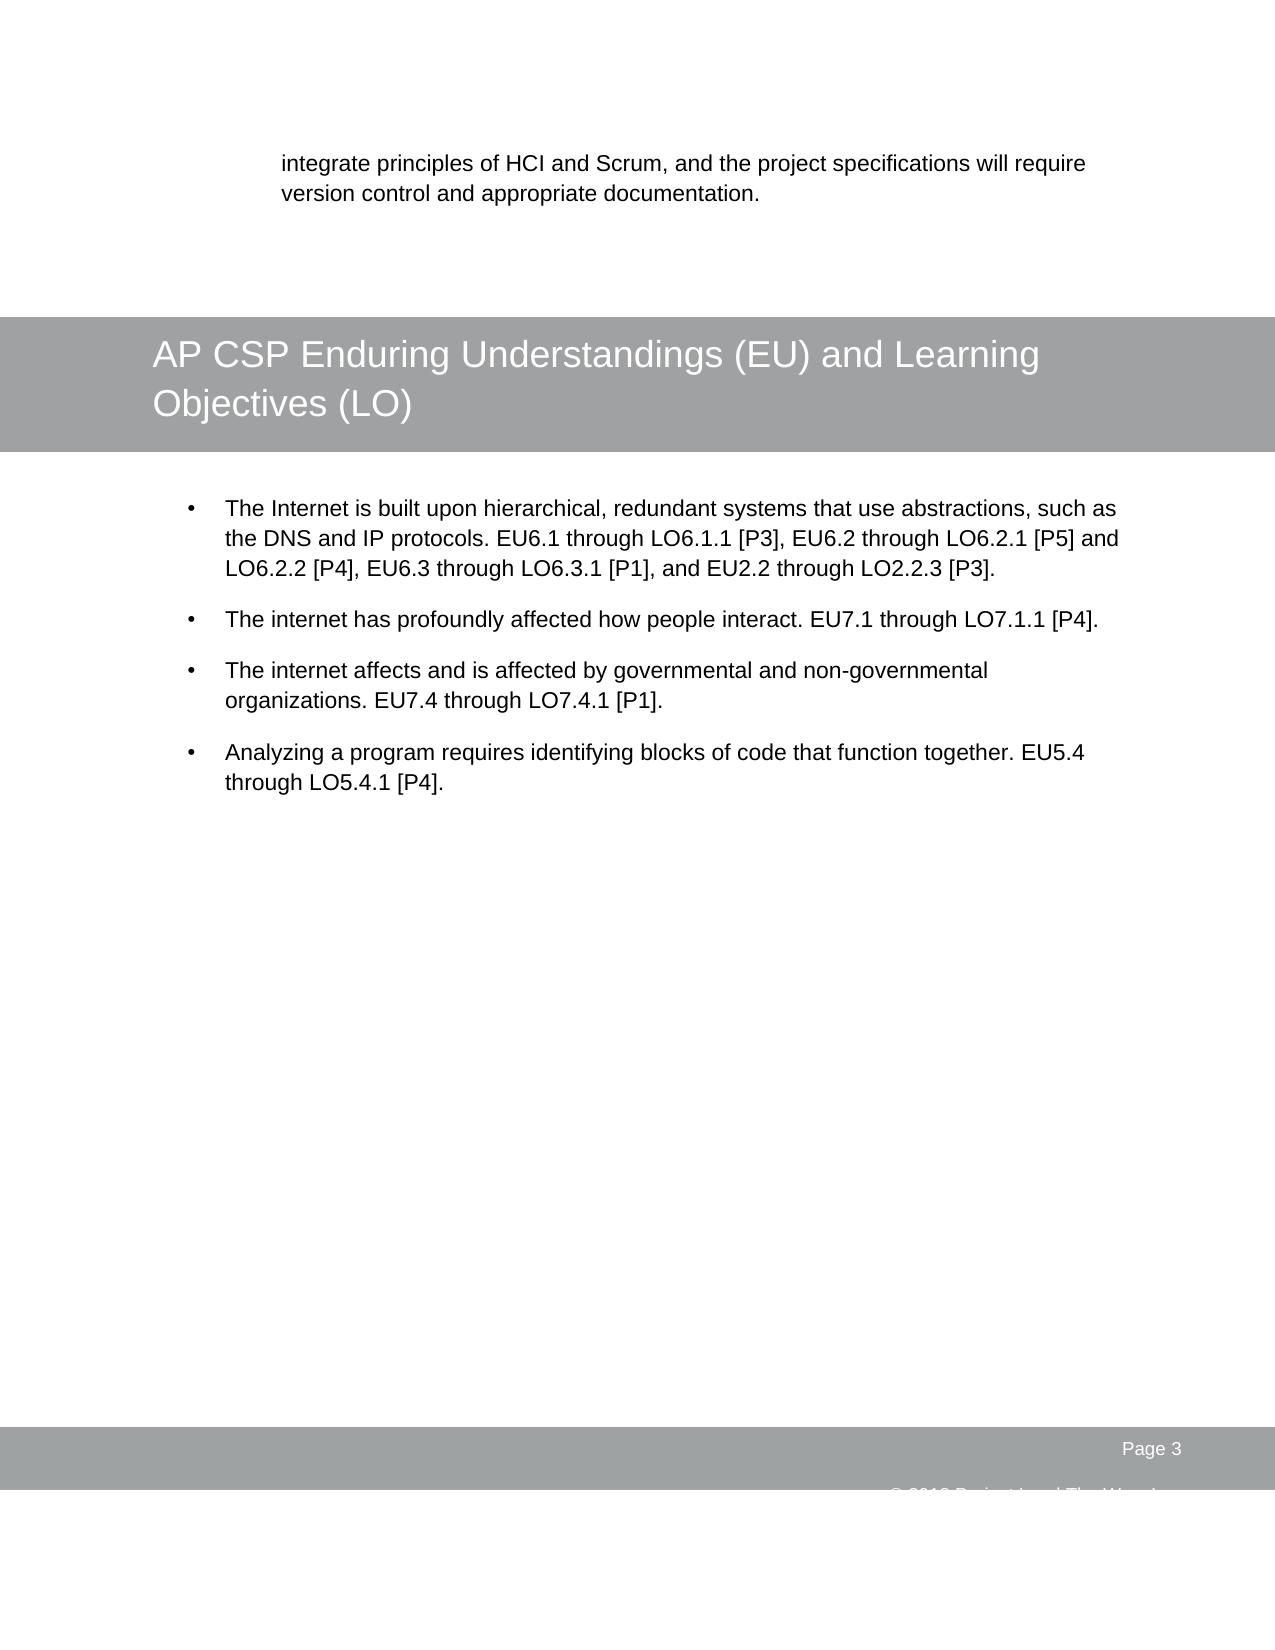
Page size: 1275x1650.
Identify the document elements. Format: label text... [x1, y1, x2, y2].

list The internet has profoundly affected how people interact. EU7.1 through LO7.1.1 [P4]. [187, 606, 1125, 632]
list The internet affects and is affected by governmental and non-governmental organizations. EU7.4 through LO7.4.1 [P1]. [187, 657, 1125, 714]
table_header [0, 317, 140, 452]
list Analyzing a program requires identifying blocks of code that function together. EU5.4 through LO5.4.1 [P4]. [187, 738, 1125, 795]
list The Internet is built upon hierarchical, redundant systems that use abstractions, such as the DNS and IP protocols. EU6.1 through LO6.1.1 [P3], EU6.2 through LO6.2.1 [P5] and LO6.2.2 [P4], EU6.3 through LO6.3.1 [P1], and EU2.2 through LO2.2.3 [P3]. [187, 495, 1125, 581]
table_header AP CSP Enduring Understandings (EU) and Learning Objectives (LO) [140, 317, 1275, 452]
picture [0, 1427, 1275, 1490]
